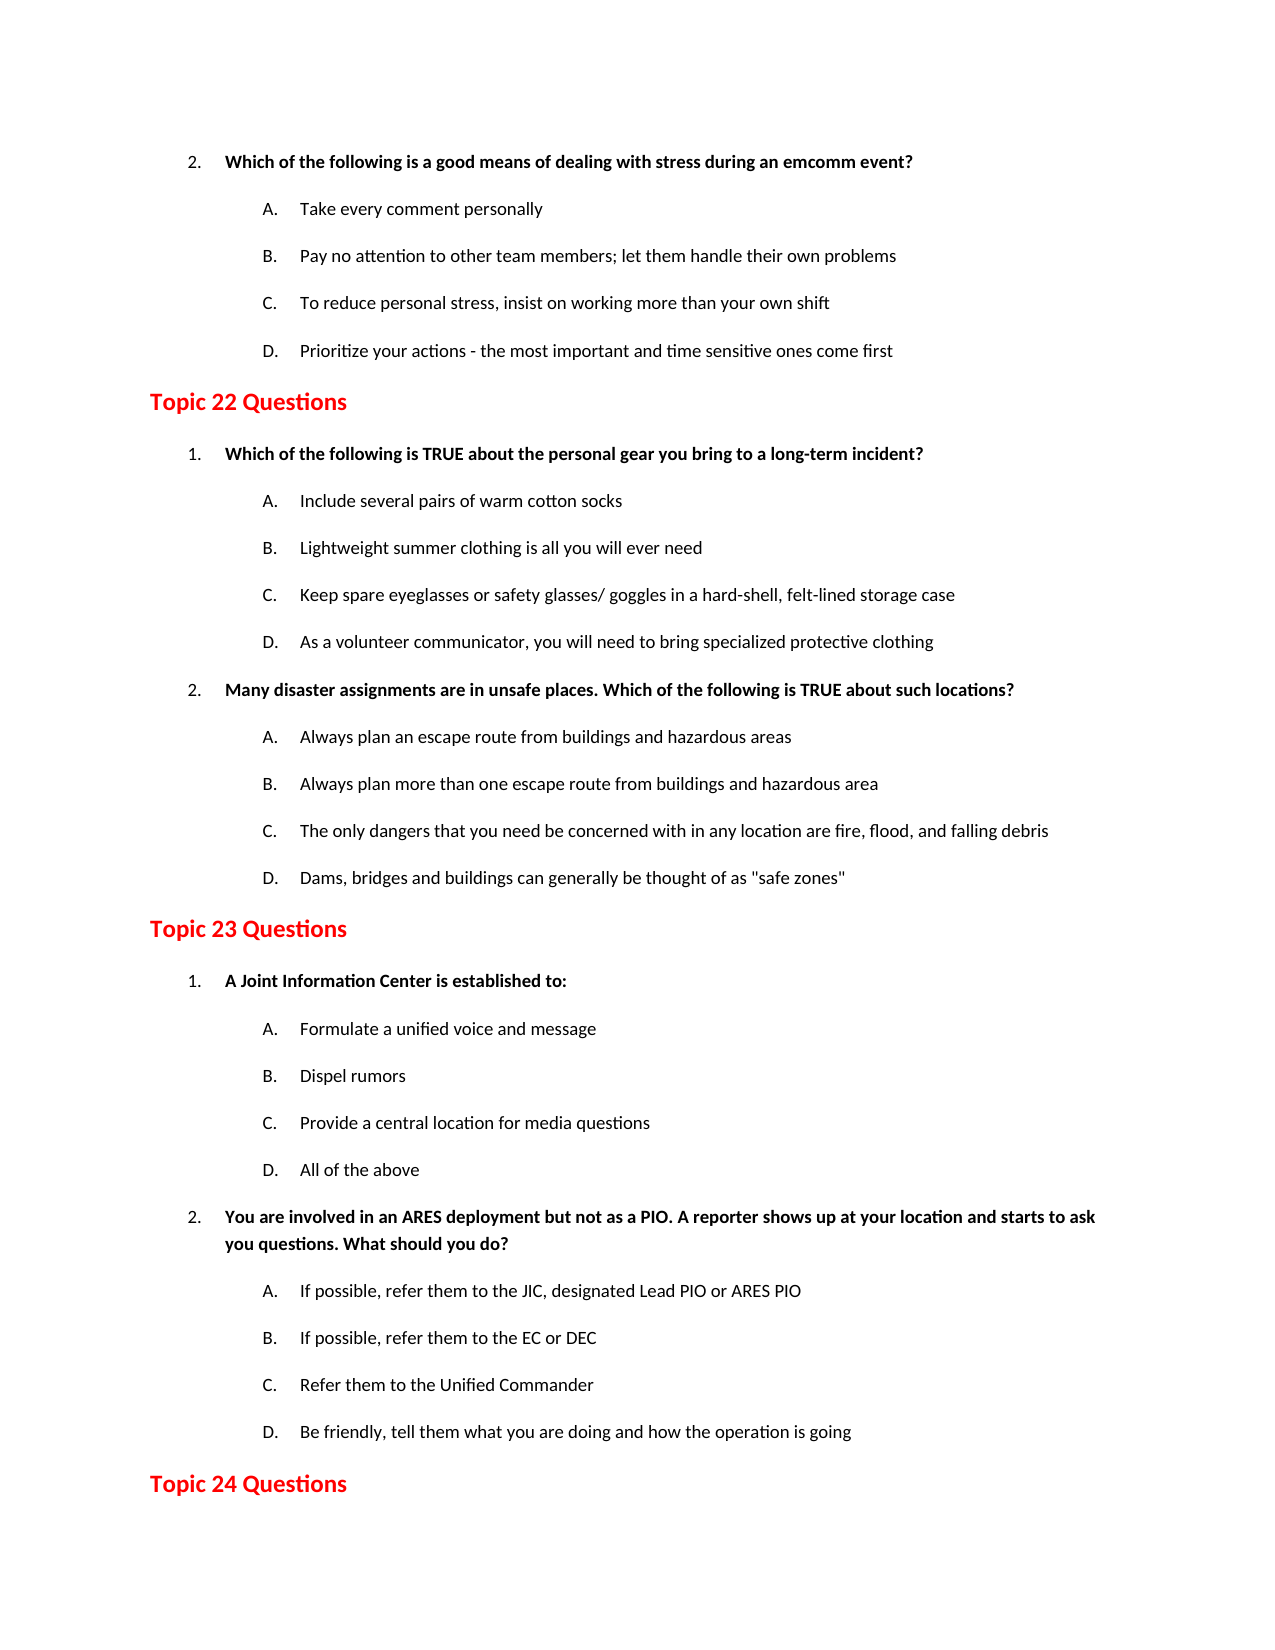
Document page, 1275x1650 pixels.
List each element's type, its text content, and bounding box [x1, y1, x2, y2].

list As a volunteer communicator, you will need to bring specialized protective clothing [262, 631, 1125, 653]
list Always plan more than one escape route from buildings and hazardous area [262, 772, 1125, 795]
list You are involved in an ARES deployment but not as a PIO. A reporter shows up at your location and starts to ask you questions. What should you do? [187, 1205, 1125, 1255]
list If possible, refer them to the JIC, designated Lead PIO or ARES PIO [262, 1279, 1125, 1302]
list If possible, refer them to the EC or DEC [262, 1326, 1125, 1349]
list Which of the following is a good means of dealing with stress during an emcomm event? [187, 150, 1125, 173]
list Provide a central location for media questions [262, 1111, 1125, 1134]
list Dams, bridges and buildings can generally be thought of as "safe zones" [262, 866, 1125, 889]
list To reduce personal stress, insist on working more than your own shift [262, 292, 1125, 314]
list A Joint Information Center is established to: [187, 969, 1125, 992]
text Topic 23 Questions [150, 914, 1125, 944]
list Be friendly, tell them what you are doing and how the operation is going [262, 1421, 1125, 1443]
list Refer them to the Unified Commander [262, 1373, 1125, 1396]
text Topic 24 Questions [150, 1468, 1125, 1498]
text Topic 22 Questions [150, 386, 1125, 416]
list Prioritize your actions - the most important and time sensitive ones come first [262, 339, 1125, 362]
list Include several pairs of warm cotton socks [262, 489, 1125, 512]
list Keep spare eyeglasses or safety glasses/ goggles in a hard-shell, felt-lined storage case [262, 583, 1125, 606]
list The only dangers that you need be concerned with in any location are fire, flood, and falling debris [262, 819, 1125, 842]
list Dispel rumors [262, 1064, 1125, 1087]
list Always plan an escape route from buildings and hazardous areas [262, 725, 1125, 748]
list Formulate a unified voice and message [262, 1017, 1125, 1039]
list Many disaster assignments are in unsafe places. Which of the following is TRUE about such locations? [187, 678, 1125, 701]
list Take every comment personally [262, 197, 1125, 220]
list All of the above [262, 1158, 1125, 1181]
list Which of the following is TRUE about the personal gear you bring to a long-term incident? [187, 442, 1125, 465]
list Lightweight summer clothing is all you will ever need [262, 536, 1125, 559]
list Pay no attention to other team members; let them handle their own problems [262, 244, 1125, 267]
